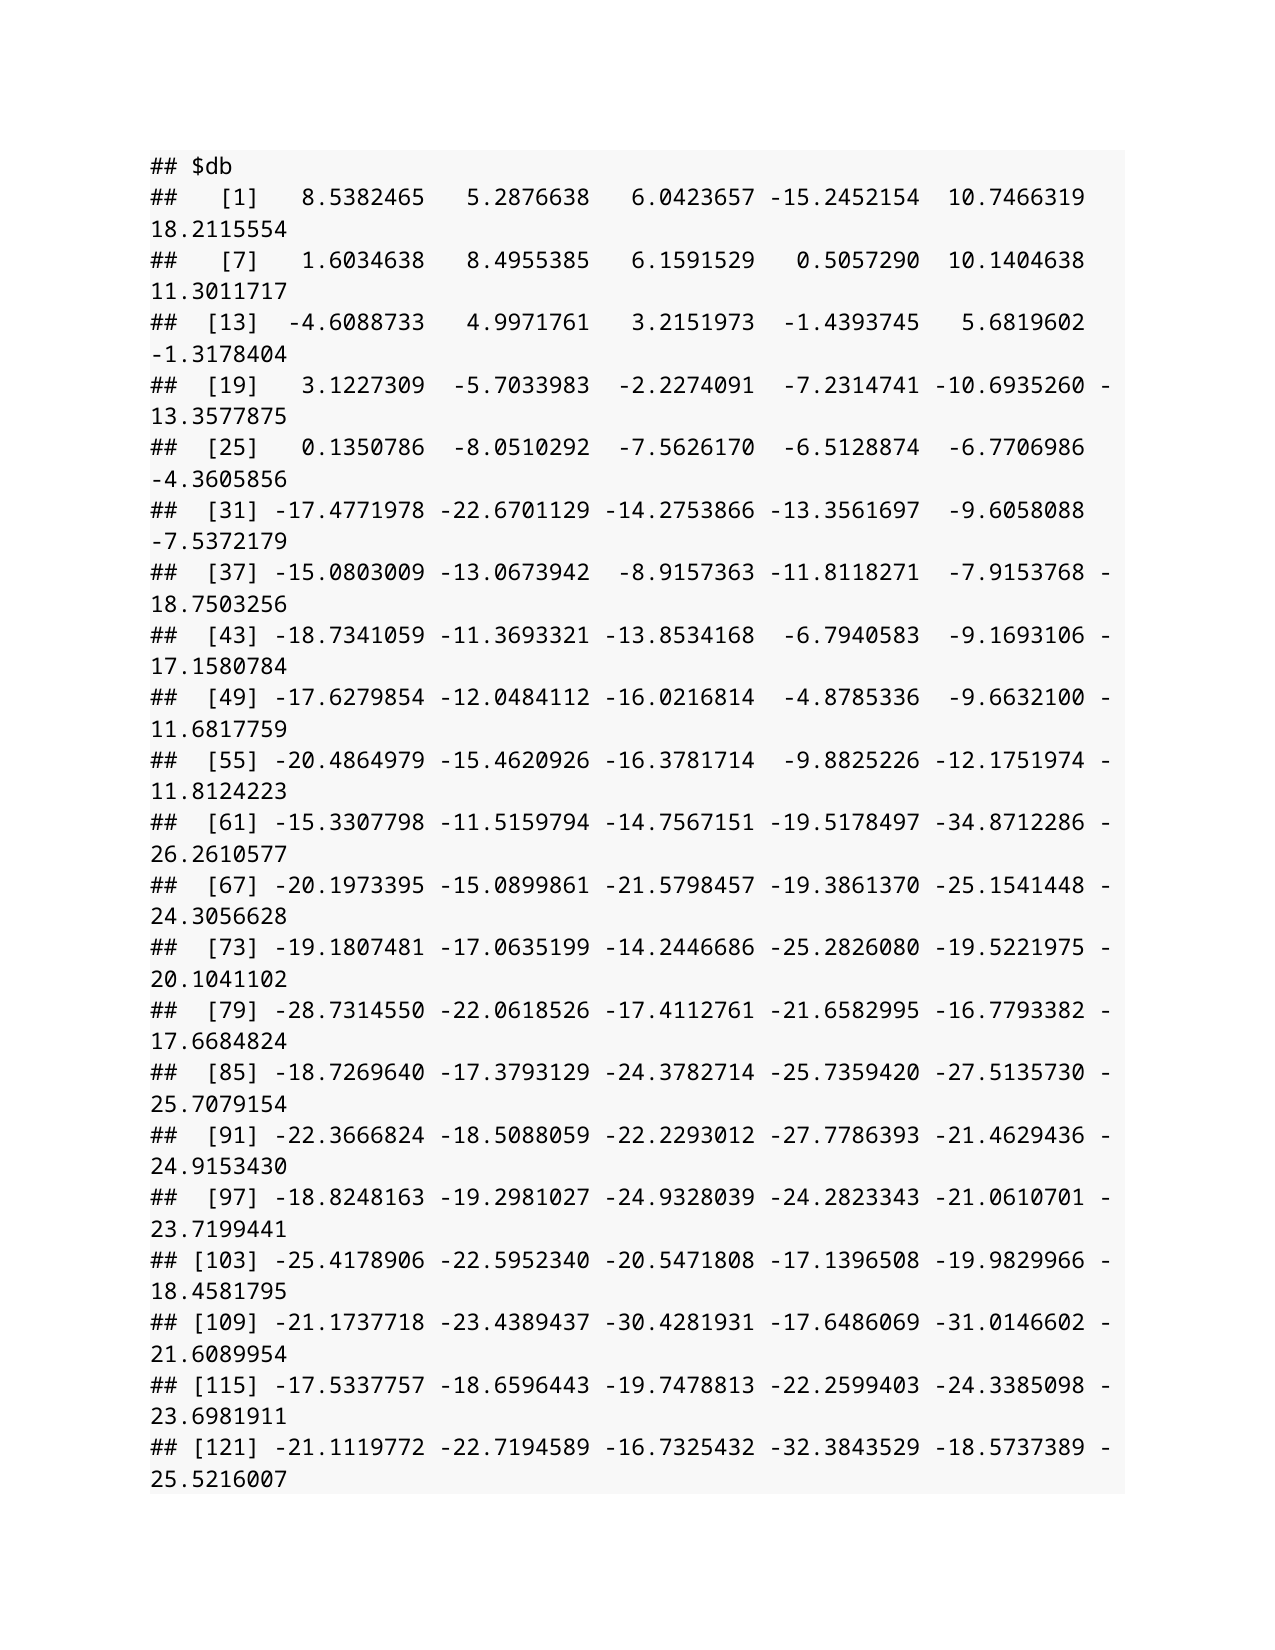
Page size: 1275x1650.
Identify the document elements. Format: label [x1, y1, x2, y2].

text [150, 150, 1125, 1494]
